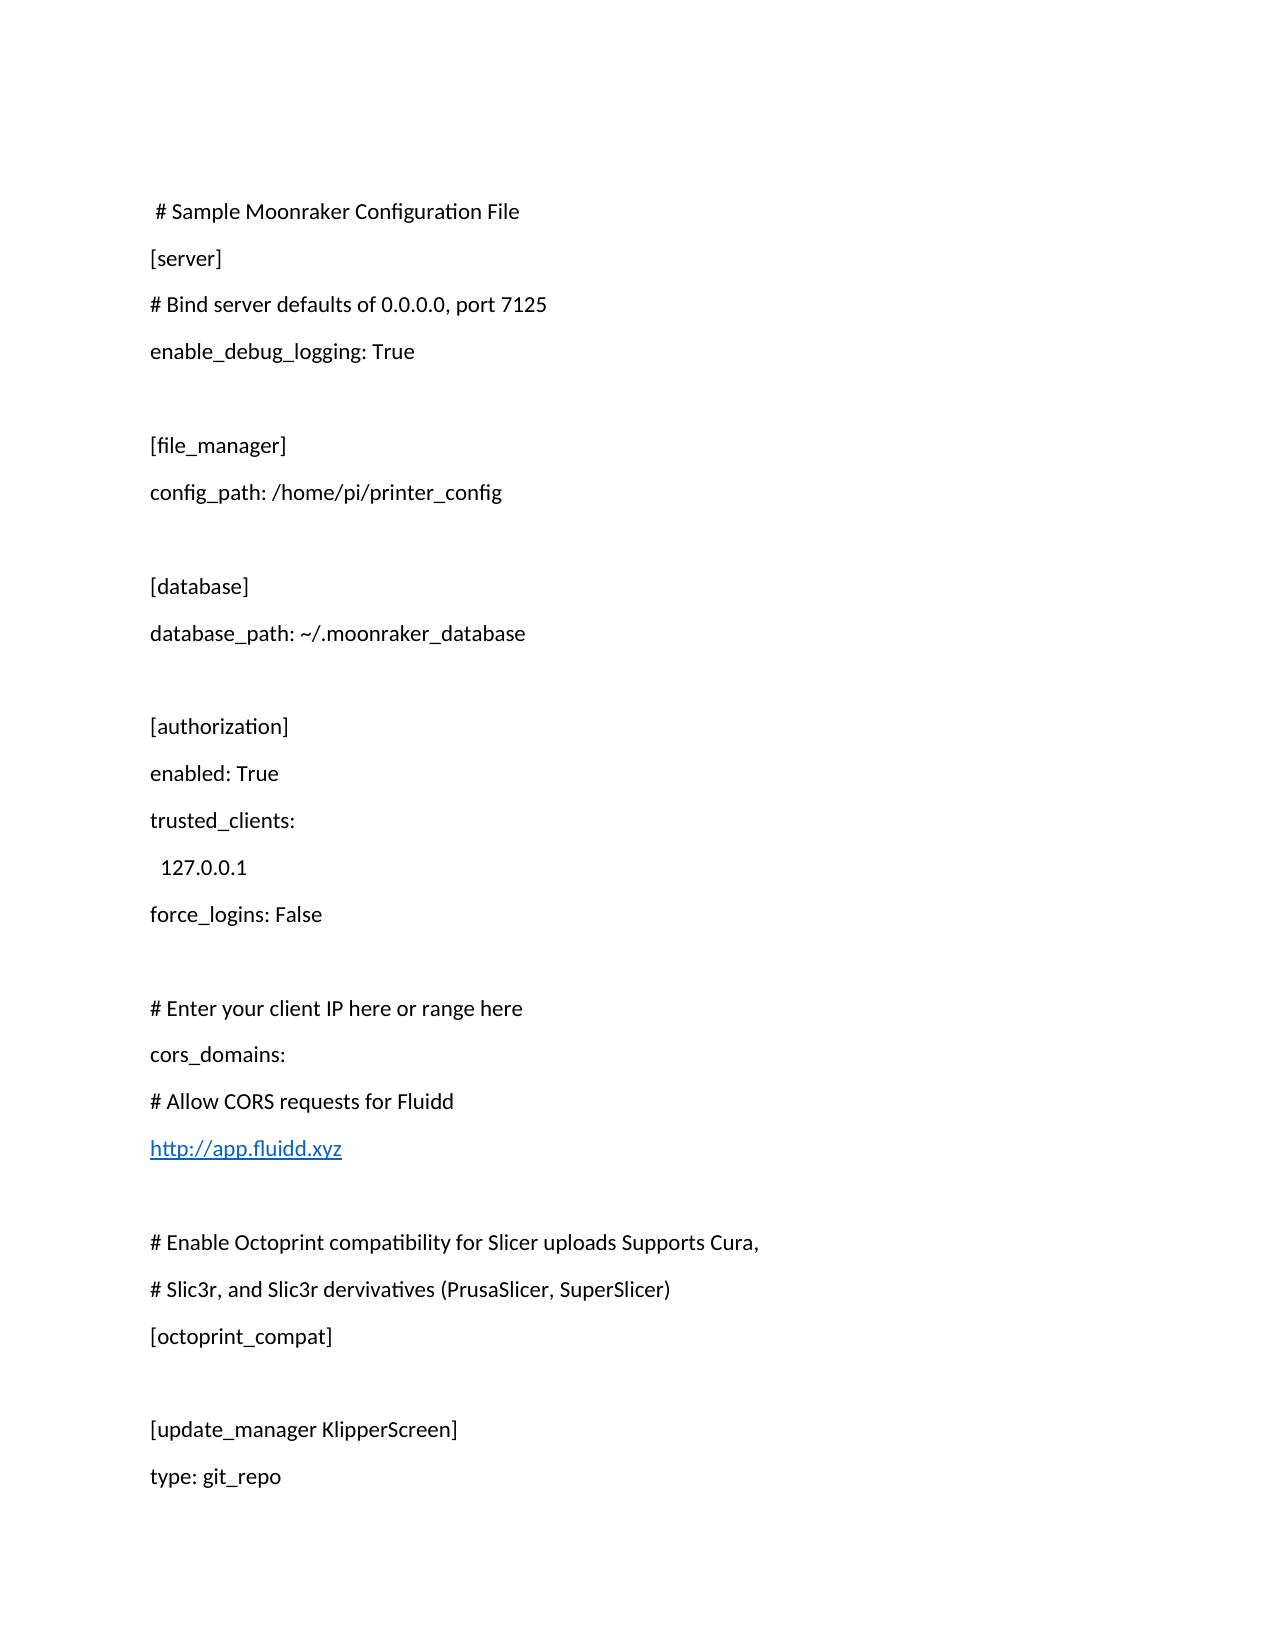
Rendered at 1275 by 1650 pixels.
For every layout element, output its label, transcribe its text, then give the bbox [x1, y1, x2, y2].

text http://app.fluidd.xyz [150, 1134, 1125, 1162]
text type: git_repo [150, 1462, 1125, 1491]
text [file_manager] [150, 431, 1125, 459]
text 127.0.0.1 [150, 853, 1125, 881]
text enable_debug_logging: True [150, 337, 1125, 366]
text [authorization] [150, 712, 1125, 741]
text # Allow CORS requests for Fluidd [150, 1087, 1125, 1116]
text [server] [150, 244, 1125, 272]
text database_path: ~/.moonraker_database [150, 619, 1125, 647]
text # Slic3r, and Slic3r dervivatives (PrusaSlicer, SuperSlicer) [150, 1275, 1125, 1303]
text cors_domains: [150, 1041, 1125, 1069]
text force_logins: False [150, 900, 1125, 928]
text [database] [150, 572, 1125, 600]
text [update_manager KlipperScreen] [150, 1416, 1125, 1444]
text trusted_clients: [150, 806, 1125, 834]
text # Sample Moonraker Configuration File [150, 197, 1125, 225]
text enabled: True [150, 759, 1125, 787]
text # Enter your client IP here or range here [150, 994, 1125, 1022]
text # Bind server defaults of 0.0.0.0, port 7125 [150, 291, 1125, 319]
text config_path: /home/pi/printer_config [150, 478, 1125, 506]
text # Enable Octoprint compatibility for Slicer uploads Supports Cura, [150, 1228, 1125, 1256]
text [octoprint_compat] [150, 1322, 1125, 1350]
